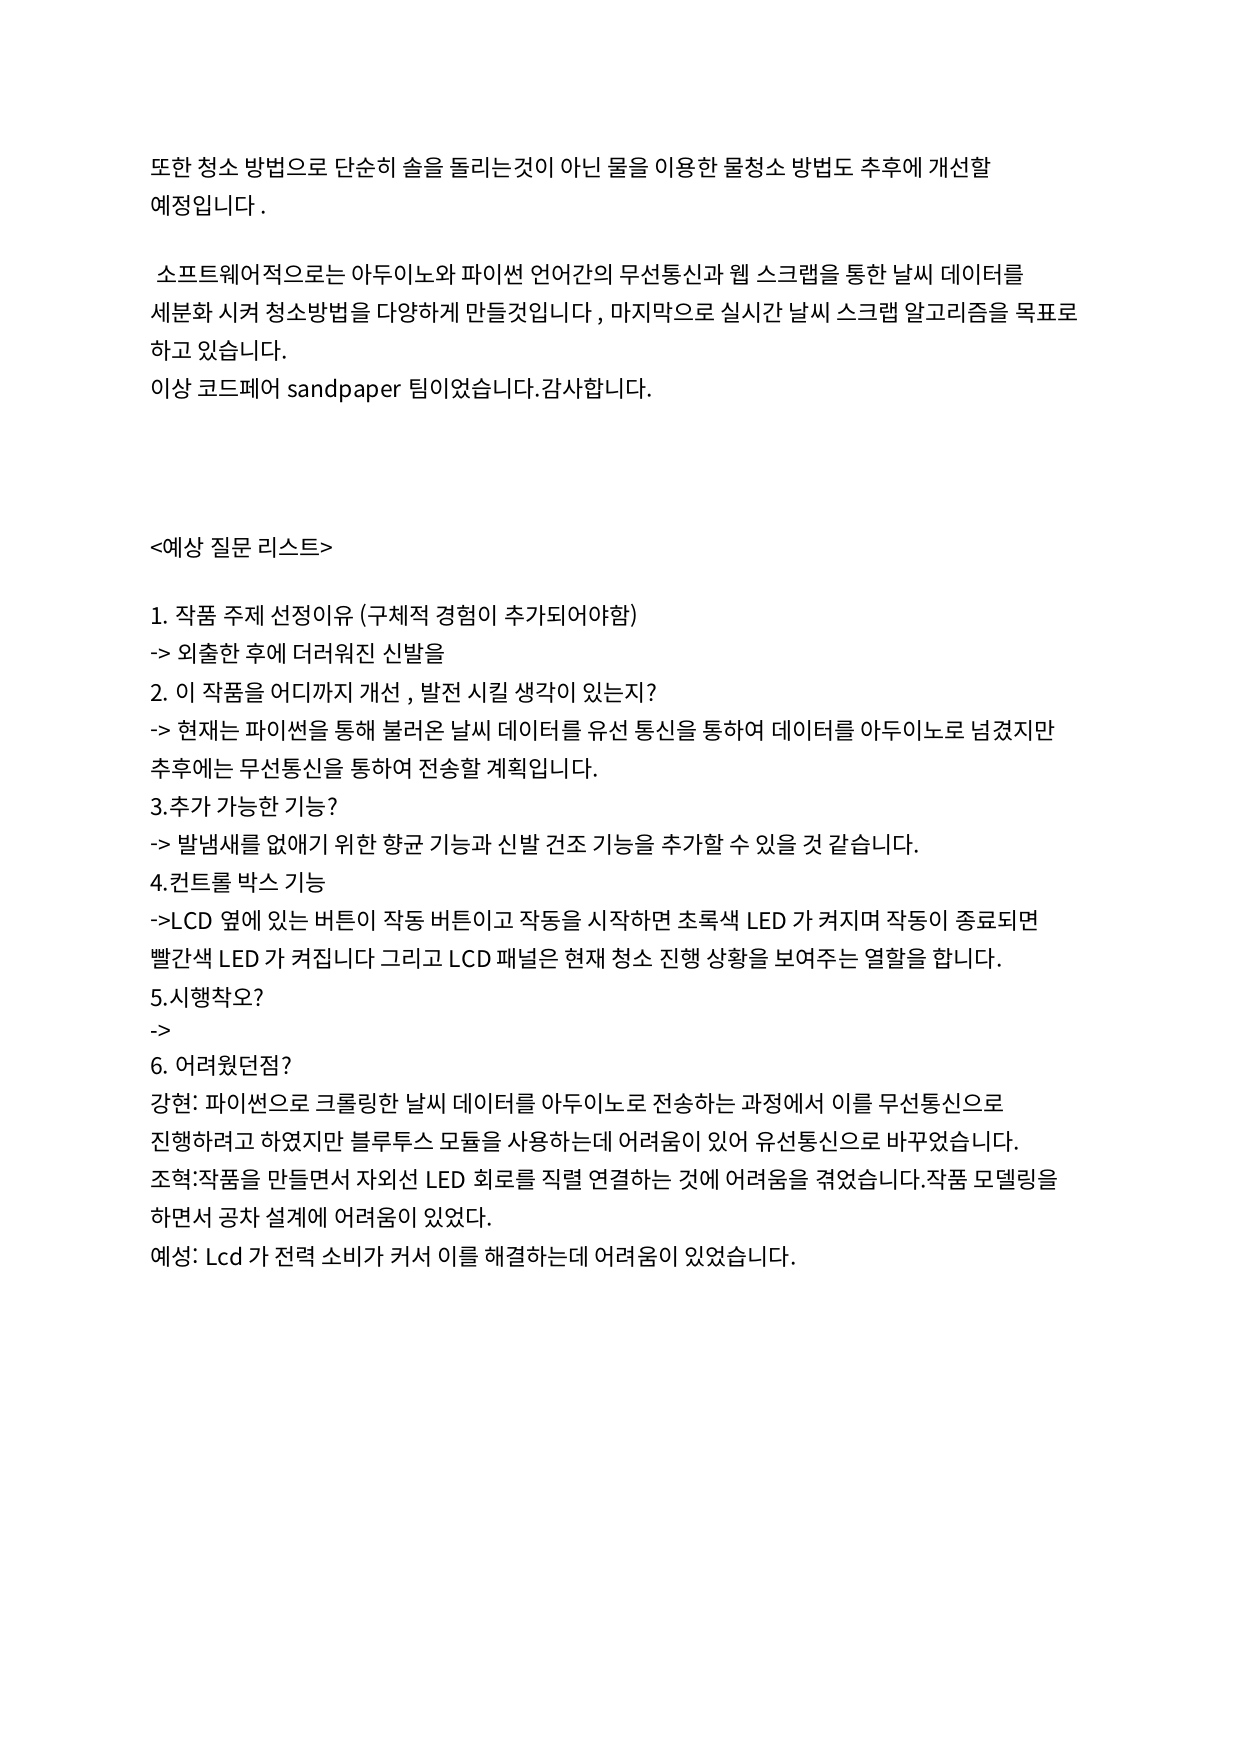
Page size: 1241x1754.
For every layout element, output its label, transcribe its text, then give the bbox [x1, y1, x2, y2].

text -> [150, 1017, 1090, 1044]
